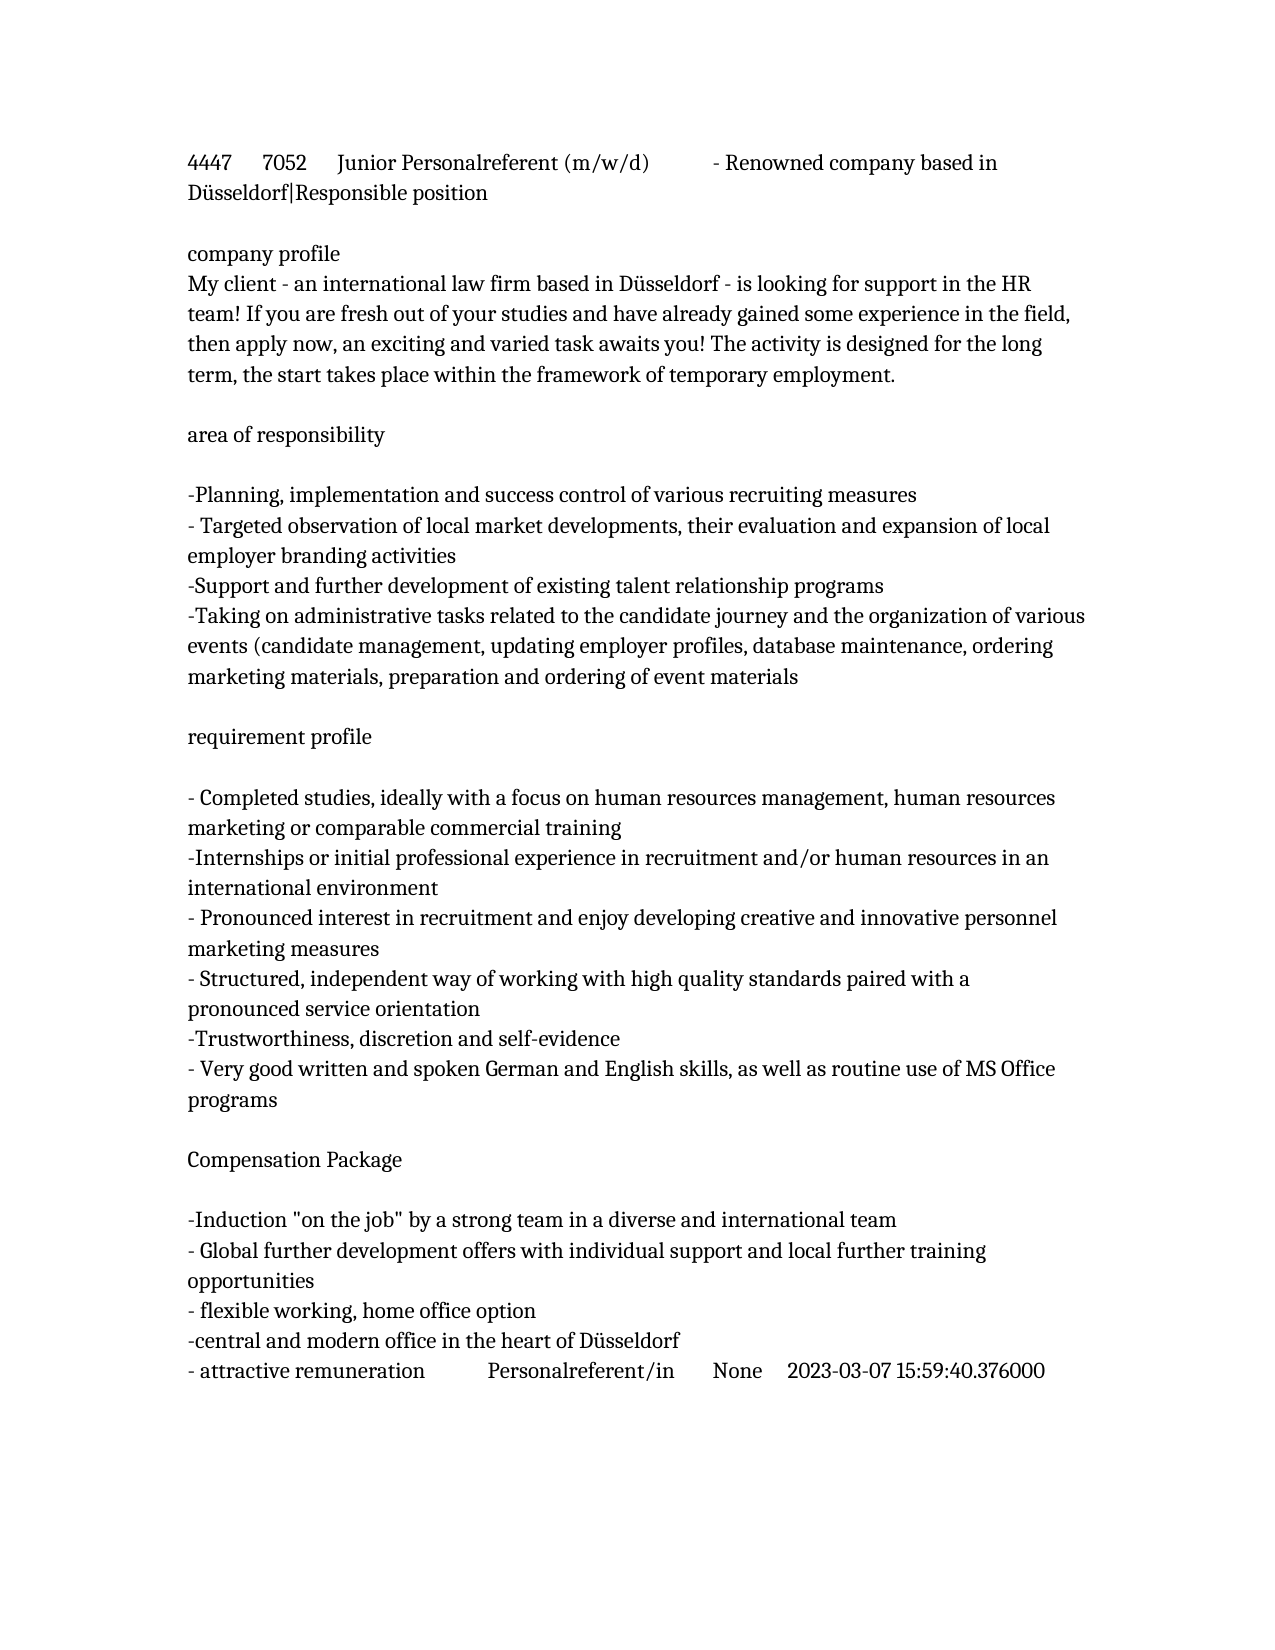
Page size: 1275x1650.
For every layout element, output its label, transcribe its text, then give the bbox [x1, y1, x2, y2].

text 4447 7052 Junior Personalreferent (m/w/d) - Renowned company based in Düsseldorf|Responsible position company profile My client - an international law firm based in Düsseldorf - is looking for support in the HR team! If you are fresh out of your studies and have already gained some experience in the field, then apply now, an exciting and varied task awaits you! The activity is designed for the long term, the start takes place within the framework of temporary employment. area of ​​responsibility -Planning, implementation and success control of various recruiting measures - Targeted observation of local market developments, their evaluation and expansion of local employer branding activities -Support and further development of existing talent relationship programs -Taking on administrative tasks related to the candidate journey and the organization of various events (candidate management, updating employer profiles, database maintenance, ordering marketing materials, preparation and ordering of event materials requirement profile - Completed studies, ideally with a focus on human resources management, human resources marketing or comparable commercial training -Internships or initial professional experience in recruitment and/or human resources in an international environment - Pronounced interest in recruitment and enjoy developing creative and innovative personnel marketing measures - Structured, independent way of working with high quality standards paired with a pronounced service orientation -Trustworthiness, discretion and self-evidence - Very good written and spoken German and English skills, as well as routine use of MS Office programs Compensation Package -Induction "on the job" by a strong team in a diverse and international team - Global further development offers with individual support and local further training opportunities - flexible working, home office option -central and modern office in the heart of Düsseldorf - attractive remuneration Personalreferent/in None 2023-03-07 15:59:40.376000 [187, 150, 1087, 1415]
